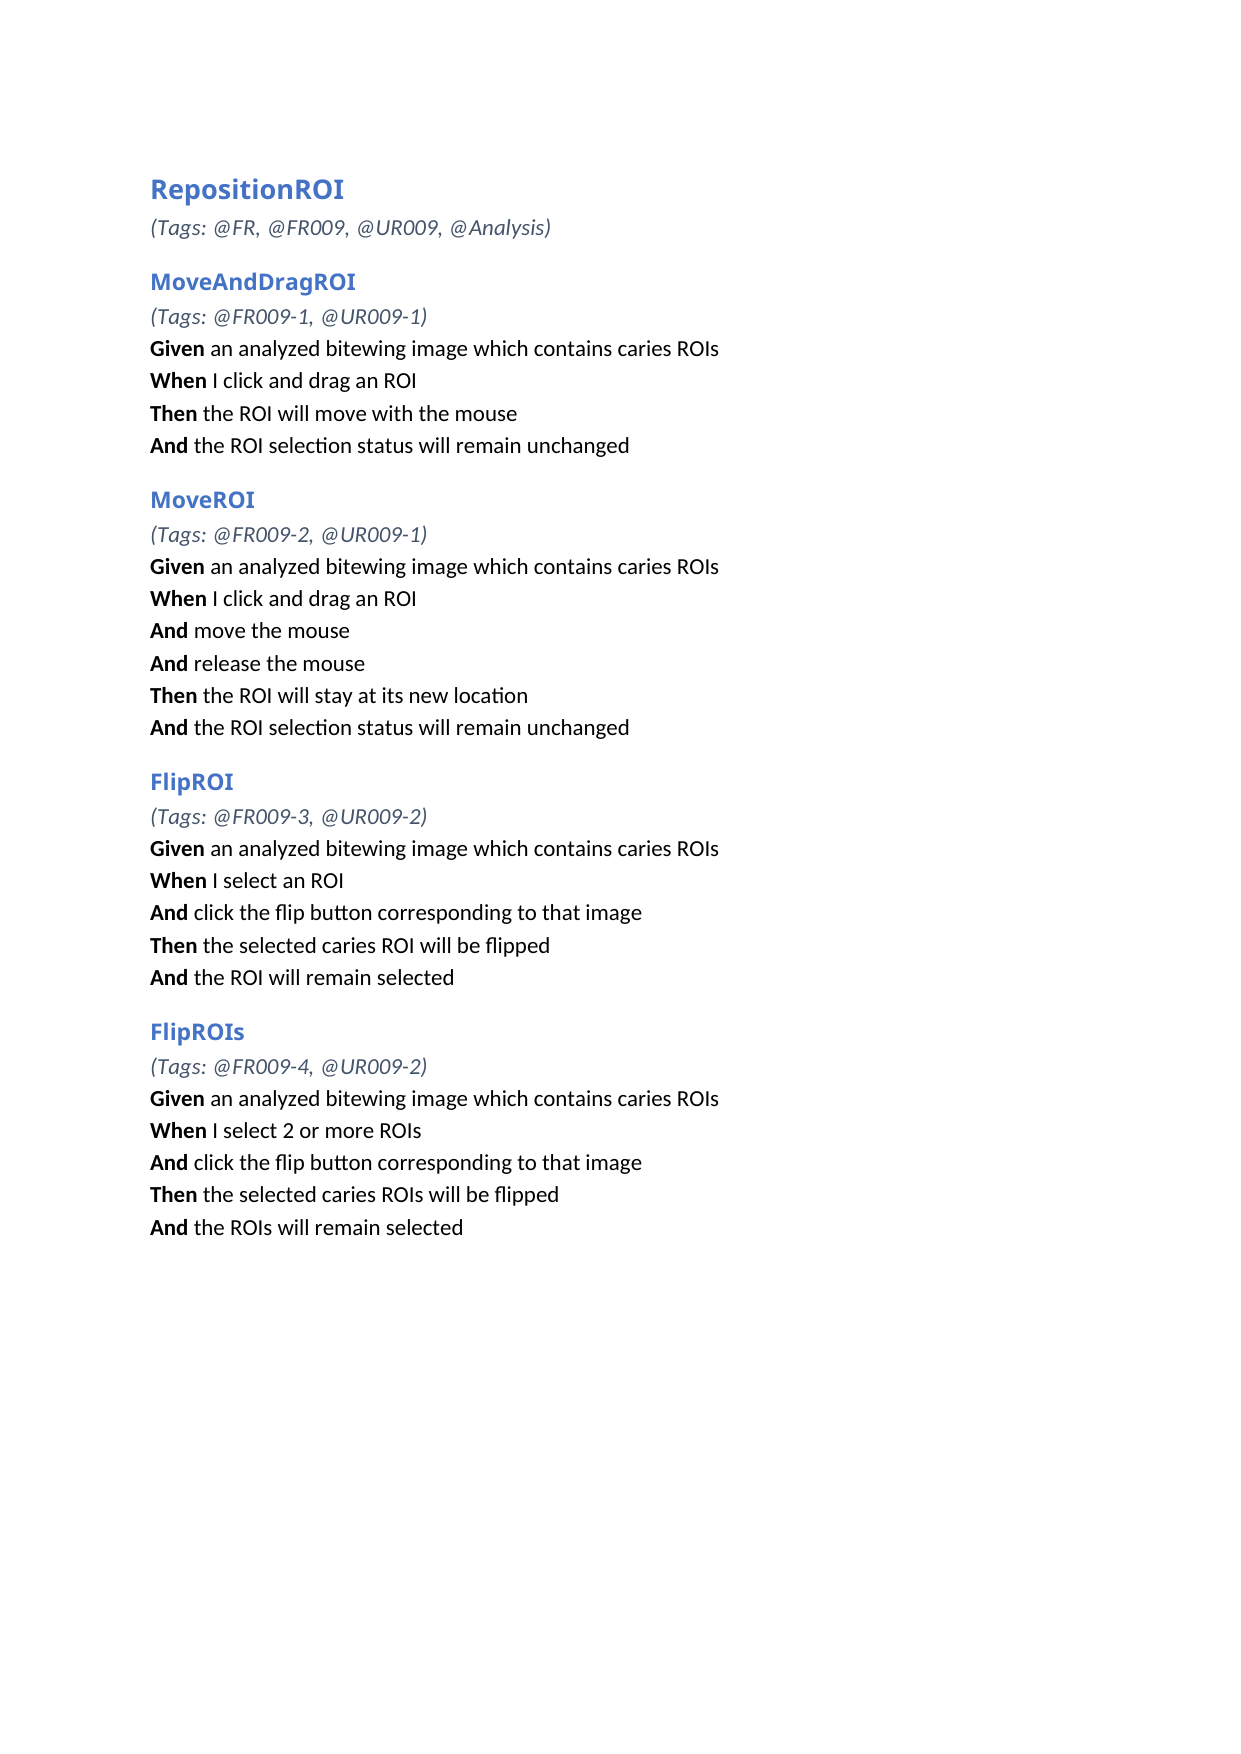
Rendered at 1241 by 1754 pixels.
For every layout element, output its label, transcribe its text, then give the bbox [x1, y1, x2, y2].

subtitle RepositionROI [150, 171, 1090, 208]
text And the ROIs will remain selected [150, 1213, 1090, 1241]
text (Tags: @FR009-4, @UR009-2) [150, 1052, 1090, 1080]
text (Tags: @FR009-2, @UR009-1) [150, 520, 1090, 548]
text Then the ROI will move with the mouse [150, 399, 1090, 427]
text (Tags: @FR, @FR009, @UR009, @Analysis) [150, 213, 1090, 241]
text Then the selected caries ROIs will be flipped [150, 1181, 1090, 1209]
text And the ROI will remain selected [150, 963, 1090, 991]
text Then the selected caries ROI will be flipped [150, 931, 1090, 959]
text Given an analyzed bitewing image which contains caries ROIs [150, 334, 1090, 362]
subtitle MoveAndDragROI [150, 266, 1090, 297]
text Given an analyzed bitewing image which contains caries ROIs [150, 834, 1090, 862]
text (Tags: @FR009-3, @UR009-2) [150, 802, 1090, 830]
subtitle MoveROI [150, 484, 1090, 515]
text Then the ROI will stay at its new location [150, 681, 1090, 709]
text (Tags: @FR009-1, @UR009-1) [150, 302, 1090, 330]
text When I click and drag an ROI [150, 367, 1090, 394]
text Given an analyzed bitewing image which contains caries ROIs [150, 552, 1090, 580]
text When I click and drag an ROI [150, 584, 1090, 612]
text And click the flip button corresponding to that image [150, 1148, 1090, 1176]
subtitle FlipROI [150, 766, 1090, 797]
text And the ROI selection status will remain unchanged [150, 431, 1090, 459]
text When I select an ROI [150, 866, 1090, 894]
text And move the mouse [150, 616, 1090, 644]
text When I select 2 or more ROIs [150, 1116, 1090, 1144]
text Given an analyzed bitewing image which contains caries ROIs [150, 1084, 1090, 1112]
text And the ROI selection status will remain unchanged [150, 713, 1090, 741]
text And click the flip button corresponding to that image [150, 898, 1090, 927]
subtitle FlipROIs [150, 1016, 1090, 1047]
text And release the mouse [150, 649, 1090, 677]
